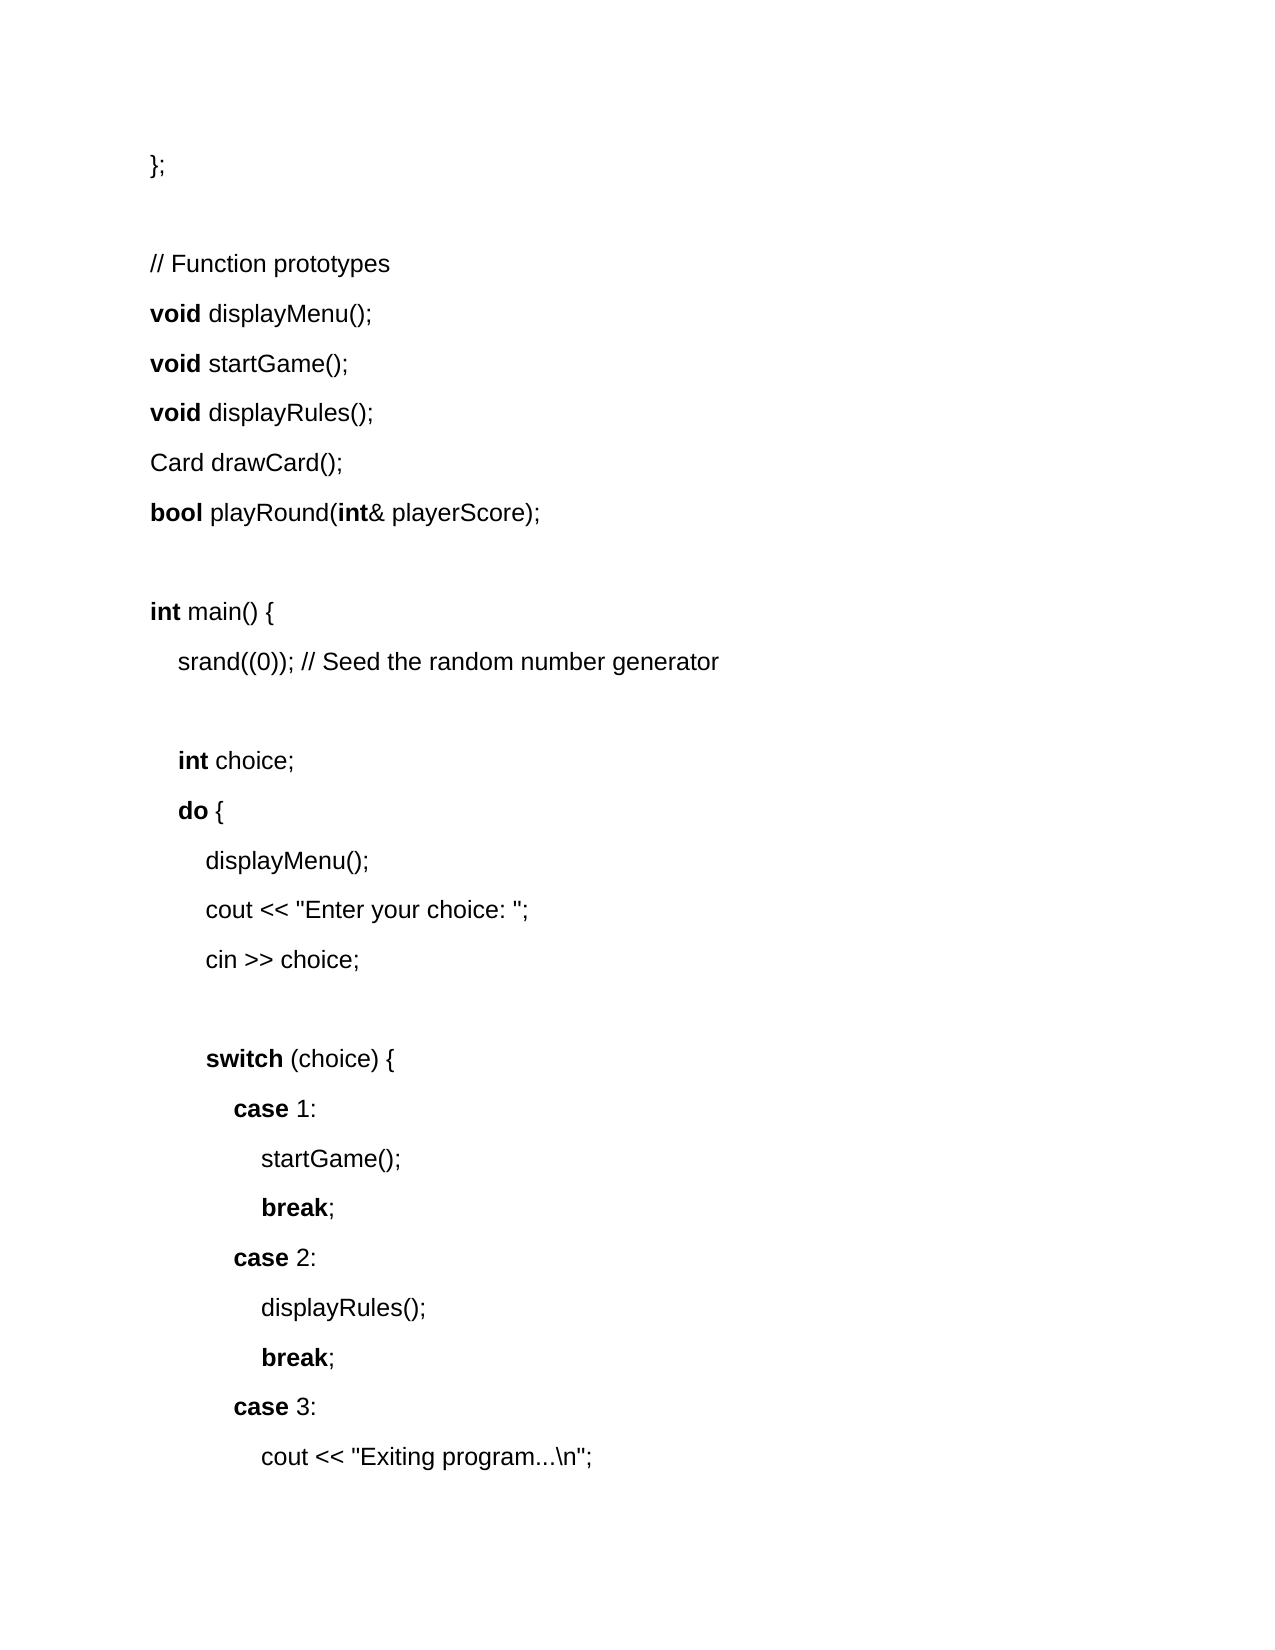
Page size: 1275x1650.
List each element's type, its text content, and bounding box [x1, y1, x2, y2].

text cout << "Enter your choice: "; [150, 895, 1125, 924]
text cout << "Exiting program...\n"; [150, 1442, 1125, 1471]
text Card drawCard(); [150, 448, 1125, 477]
text void startGame(); [150, 349, 1125, 377]
text }; [150, 150, 1125, 179]
text do { [150, 796, 1125, 825]
text switch (choice) { [150, 1044, 1125, 1073]
text displayRules(); [150, 1293, 1125, 1322]
text startGame(); [150, 1144, 1125, 1172]
text int choice; [150, 746, 1125, 775]
text break; [150, 1342, 1125, 1371]
text void displayMenu(); [150, 299, 1125, 328]
text case 2: [150, 1243, 1125, 1272]
text bool playRound(int& playerScore); [150, 498, 1125, 527]
text break; [150, 1193, 1125, 1222]
text cin >> choice; [150, 945, 1125, 974]
text displayMenu(); [150, 846, 1125, 874]
text case 3: [150, 1392, 1125, 1421]
text int main() { [150, 597, 1125, 626]
text srand((0)); // Seed the random number generator [150, 647, 1125, 676]
text // Function prototypes [150, 249, 1125, 278]
text void displayRules(); [150, 398, 1125, 427]
text case 1: [150, 1094, 1125, 1123]
